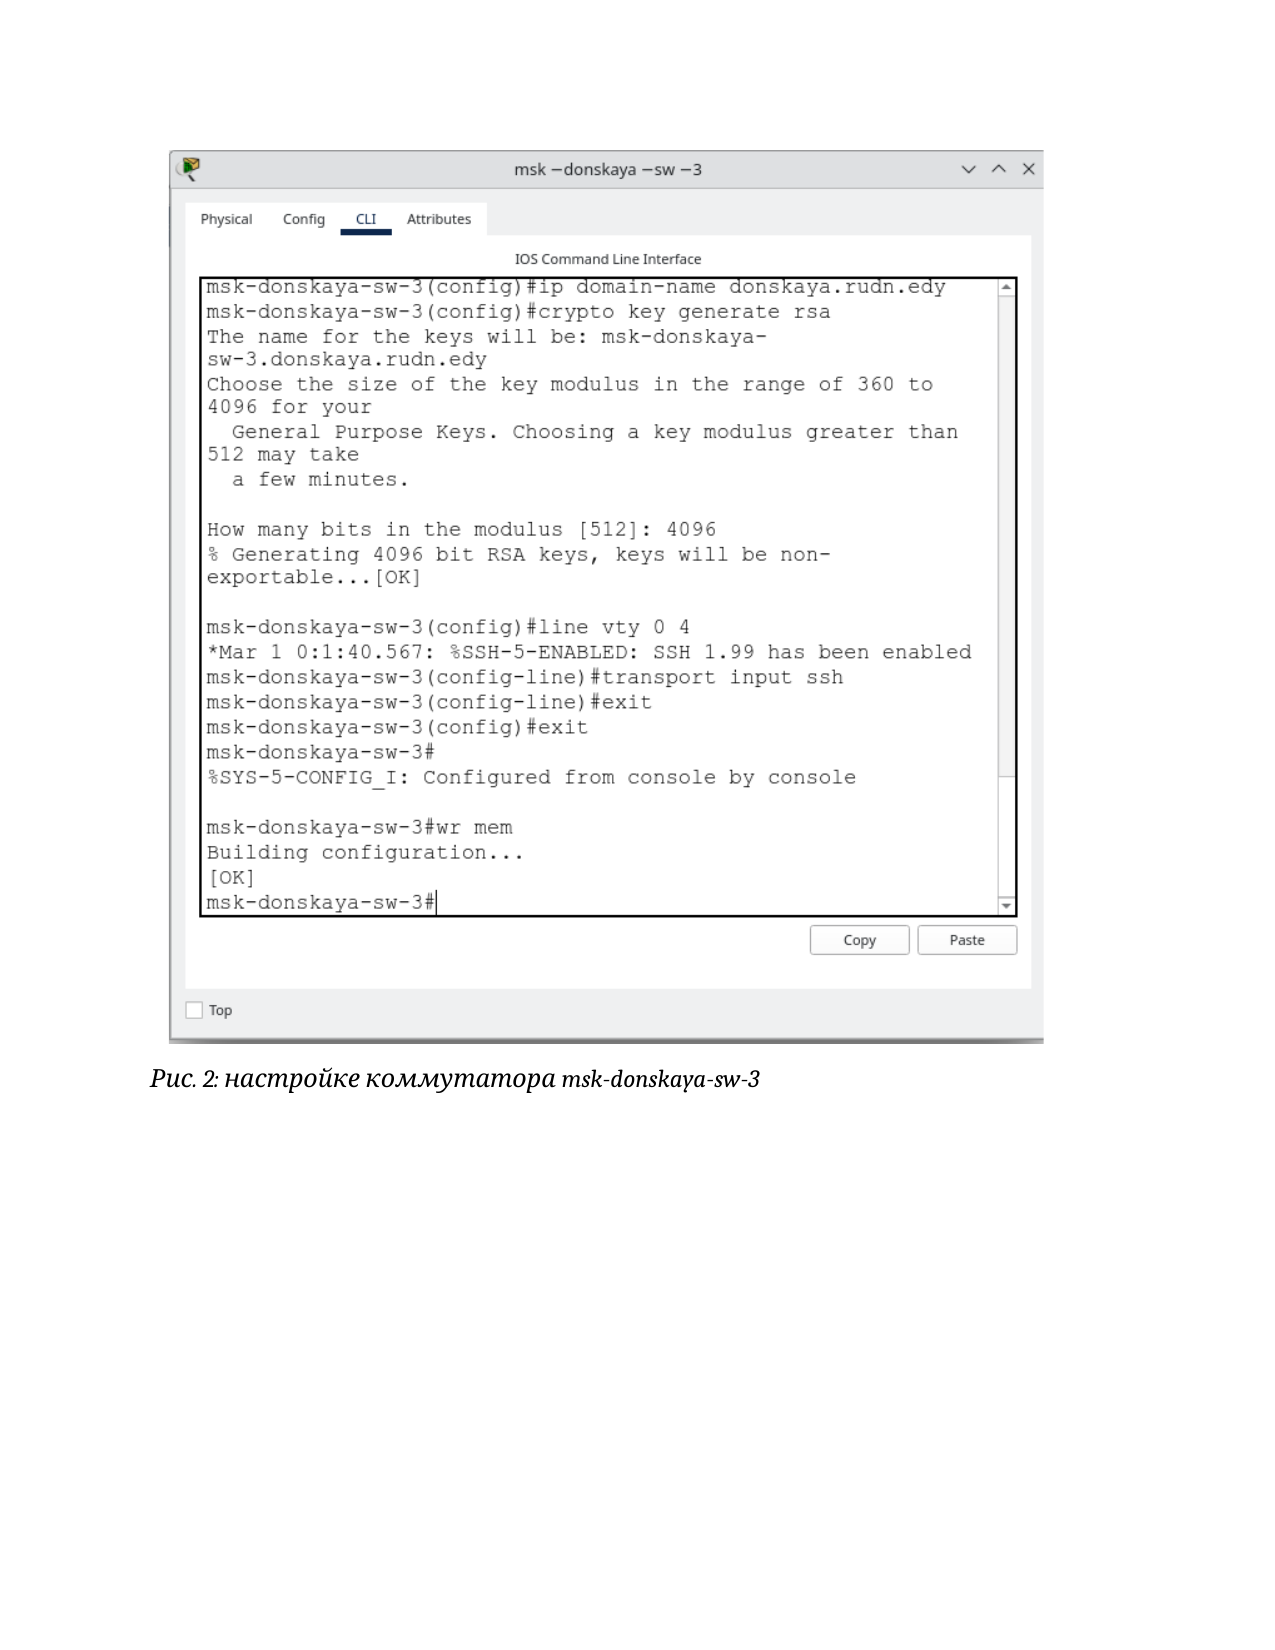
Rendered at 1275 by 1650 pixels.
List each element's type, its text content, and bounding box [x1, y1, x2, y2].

picture [168, 150, 1044, 1044]
text Рис. 2: настройке коммутатора msk-donskaya-sw-3 [150, 1064, 1125, 1093]
